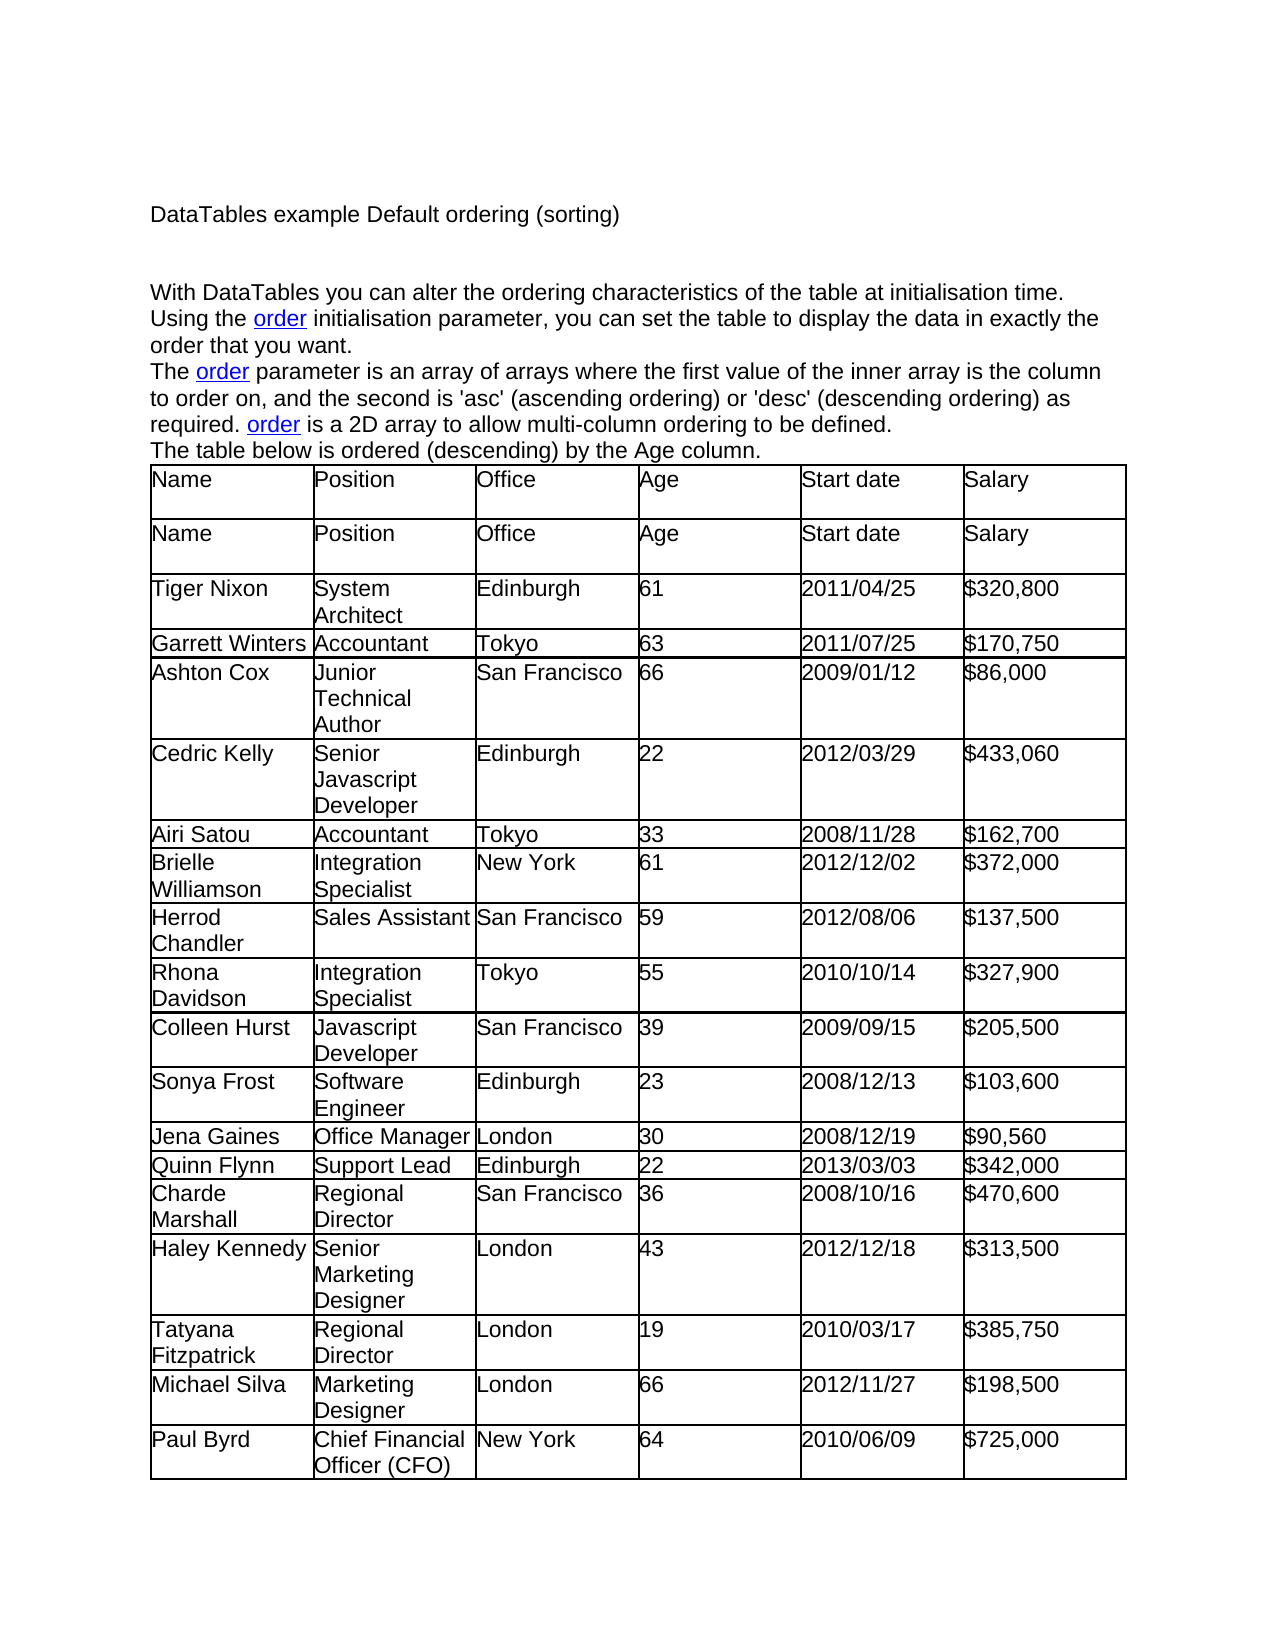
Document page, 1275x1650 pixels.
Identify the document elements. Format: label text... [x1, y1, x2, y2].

table_cell Support Lead [315, 1152, 475, 1178]
table_cell 2010/10/14 [802, 959, 963, 1011]
table_cell $385,750 [965, 1316, 1125, 1369]
table_cell Edinburgh [477, 575, 638, 628]
table_cell 36 [640, 1180, 800, 1233]
table_cell Age [640, 520, 800, 573]
table_cell $162,700 [965, 821, 1125, 847]
table_cell Accountant [315, 630, 475, 656]
table_cell New York [477, 1426, 638, 1478]
table_cell Senior Marketing Designer [315, 1235, 475, 1314]
table_cell Garrett Winters [152, 630, 313, 656]
table_cell $725,000 [965, 1426, 1125, 1478]
table_cell Software Engineer [315, 1068, 475, 1121]
table_cell London [477, 1235, 638, 1314]
table_header Position [315, 466, 475, 518]
table_header Age [640, 466, 800, 518]
table_cell Chief Financial Officer (CFO) [315, 1426, 475, 1478]
table_cell 55 [640, 959, 800, 1011]
table_cell 33 [640, 821, 800, 847]
table_cell 39 [640, 1014, 800, 1066]
table_cell Office [477, 520, 638, 573]
table_header Start date [802, 466, 963, 518]
table_cell 66 [640, 1371, 800, 1423]
table_cell Quinn Flynn [152, 1152, 313, 1178]
table_cell 22 [640, 1152, 800, 1178]
table_cell $327,900 [965, 959, 1125, 1011]
table_cell 2010/03/17 [802, 1316, 963, 1369]
table_cell Haley Kennedy [152, 1235, 313, 1314]
table_cell London [477, 1371, 638, 1423]
table_cell Integration Specialist [315, 849, 475, 902]
table_cell Tatyana Fitzpatrick [152, 1316, 313, 1369]
table_cell 2012/12/18 [802, 1235, 963, 1314]
text The table below is ordered (descending) by the Age column. [150, 437, 1125, 463]
table_cell Javascript Developer [315, 1014, 475, 1066]
table_cell 43 [640, 1235, 800, 1314]
table_cell Tokyo [477, 959, 638, 1011]
table_cell 61 [640, 849, 800, 902]
table_cell 2012/08/06 [802, 904, 963, 957]
table_cell Tiger Nixon [152, 575, 313, 628]
table_cell 2012/11/27 [802, 1371, 963, 1423]
table_cell London [477, 1123, 638, 1149]
table_cell $313,500 [965, 1235, 1125, 1314]
table_cell Charde Marshall [152, 1180, 313, 1233]
table_cell Senior Javascript Developer [315, 740, 475, 819]
table_cell 66 [640, 659, 800, 737]
table_cell San Francisco [477, 1180, 638, 1233]
text DataTables example Default ordering (sorting) [150, 201, 1125, 228]
text With DataTables you can alter the ordering characteristics of the table at initialisation time. Using the order initialisation parameter, you can set the table to display the data in exactly the order that you want. [150, 279, 1125, 358]
table_cell Salary [965, 520, 1125, 573]
table_cell $433,060 [965, 740, 1125, 819]
table_cell Jena Gaines [152, 1123, 313, 1149]
table_cell 30 [640, 1123, 800, 1149]
table_cell San Francisco [477, 659, 638, 737]
table_cell 61 [640, 575, 800, 628]
table_header Office [477, 466, 638, 518]
table_cell 2012/03/29 [802, 740, 963, 819]
table_cell 2011/04/25 [802, 575, 963, 628]
table_cell $170,750 [965, 630, 1125, 656]
table_cell Regional Director [315, 1180, 475, 1233]
table_cell Sonya Frost [152, 1068, 313, 1121]
text The order parameter is an array of arrays where the first value of the inner array is the column to order on, and the second is 'asc' (ascending ordering) or 'desc' (descending ordering) as required. order is a 2D array to allow multi-column ordering to be defined. [150, 358, 1125, 437]
table_cell Name [152, 520, 313, 573]
table_cell Regional Director [315, 1316, 475, 1369]
table_cell 2009/09/15 [802, 1014, 963, 1066]
table_cell Herrod Chandler [152, 904, 313, 957]
table_cell Edinburgh [477, 1068, 638, 1121]
table_cell 22 [640, 740, 800, 819]
table_cell Office Manager [315, 1123, 475, 1149]
table_cell Tokyo [477, 821, 638, 847]
table_cell 64 [640, 1426, 800, 1478]
table_cell Ashton Cox [152, 659, 313, 737]
table_cell $205,500 [965, 1014, 1125, 1066]
table_cell System Architect [315, 575, 475, 628]
table_cell Michael Silva [152, 1371, 313, 1423]
table_cell 2012/12/02 [802, 849, 963, 902]
table_cell 2008/10/16 [802, 1180, 963, 1233]
table_cell 23 [640, 1068, 800, 1121]
table_cell Rhona Davidson [152, 959, 313, 1011]
table_cell Paul Byrd [152, 1426, 313, 1478]
table_cell 2013/03/03 [802, 1152, 963, 1178]
table_cell $86,000 [965, 659, 1125, 737]
table_cell Cedric Kelly [152, 740, 313, 819]
table_cell 59 [640, 904, 800, 957]
table_cell $372,000 [965, 849, 1125, 902]
table_cell San Francisco [477, 904, 638, 957]
table_cell Airi Satou [152, 821, 313, 847]
table_cell $342,000 [965, 1152, 1125, 1178]
table_cell Position [315, 520, 475, 573]
table_cell Colleen Hurst [152, 1014, 313, 1066]
table_cell New York [477, 849, 638, 902]
table_cell Sales Assistant [315, 904, 475, 957]
table_cell Accountant [315, 821, 475, 847]
table_cell Brielle Williamson [152, 849, 313, 902]
table_cell Marketing Designer [315, 1371, 475, 1423]
table_cell Tokyo [477, 630, 638, 656]
table_cell Edinburgh [477, 1152, 638, 1178]
table_cell 2010/06/09 [802, 1426, 963, 1478]
table_cell $137,500 [965, 904, 1125, 957]
table_cell 2011/07/25 [802, 630, 963, 656]
table_cell $90,560 [965, 1123, 1125, 1149]
table_cell 63 [640, 630, 800, 656]
table_cell $470,600 [965, 1180, 1125, 1233]
table_cell 19 [640, 1316, 800, 1369]
table_header Salary [965, 466, 1125, 518]
table_cell 2008/12/13 [802, 1068, 963, 1121]
table_cell Start date [802, 520, 963, 573]
table_cell $320,800 [965, 575, 1125, 628]
table_cell $198,500 [965, 1371, 1125, 1423]
table_cell Integration Specialist [315, 959, 475, 1011]
table_cell London [477, 1316, 638, 1369]
table_header Name [152, 466, 313, 518]
table_cell 2008/11/28 [802, 821, 963, 847]
table_cell San Francisco [477, 1014, 638, 1066]
table_cell Edinburgh [477, 740, 638, 819]
table_cell 2009/01/12 [802, 659, 963, 737]
table_cell 2008/12/19 [802, 1123, 963, 1149]
table_cell Junior Technical Author [315, 659, 475, 737]
table_cell $103,600 [965, 1068, 1125, 1121]
